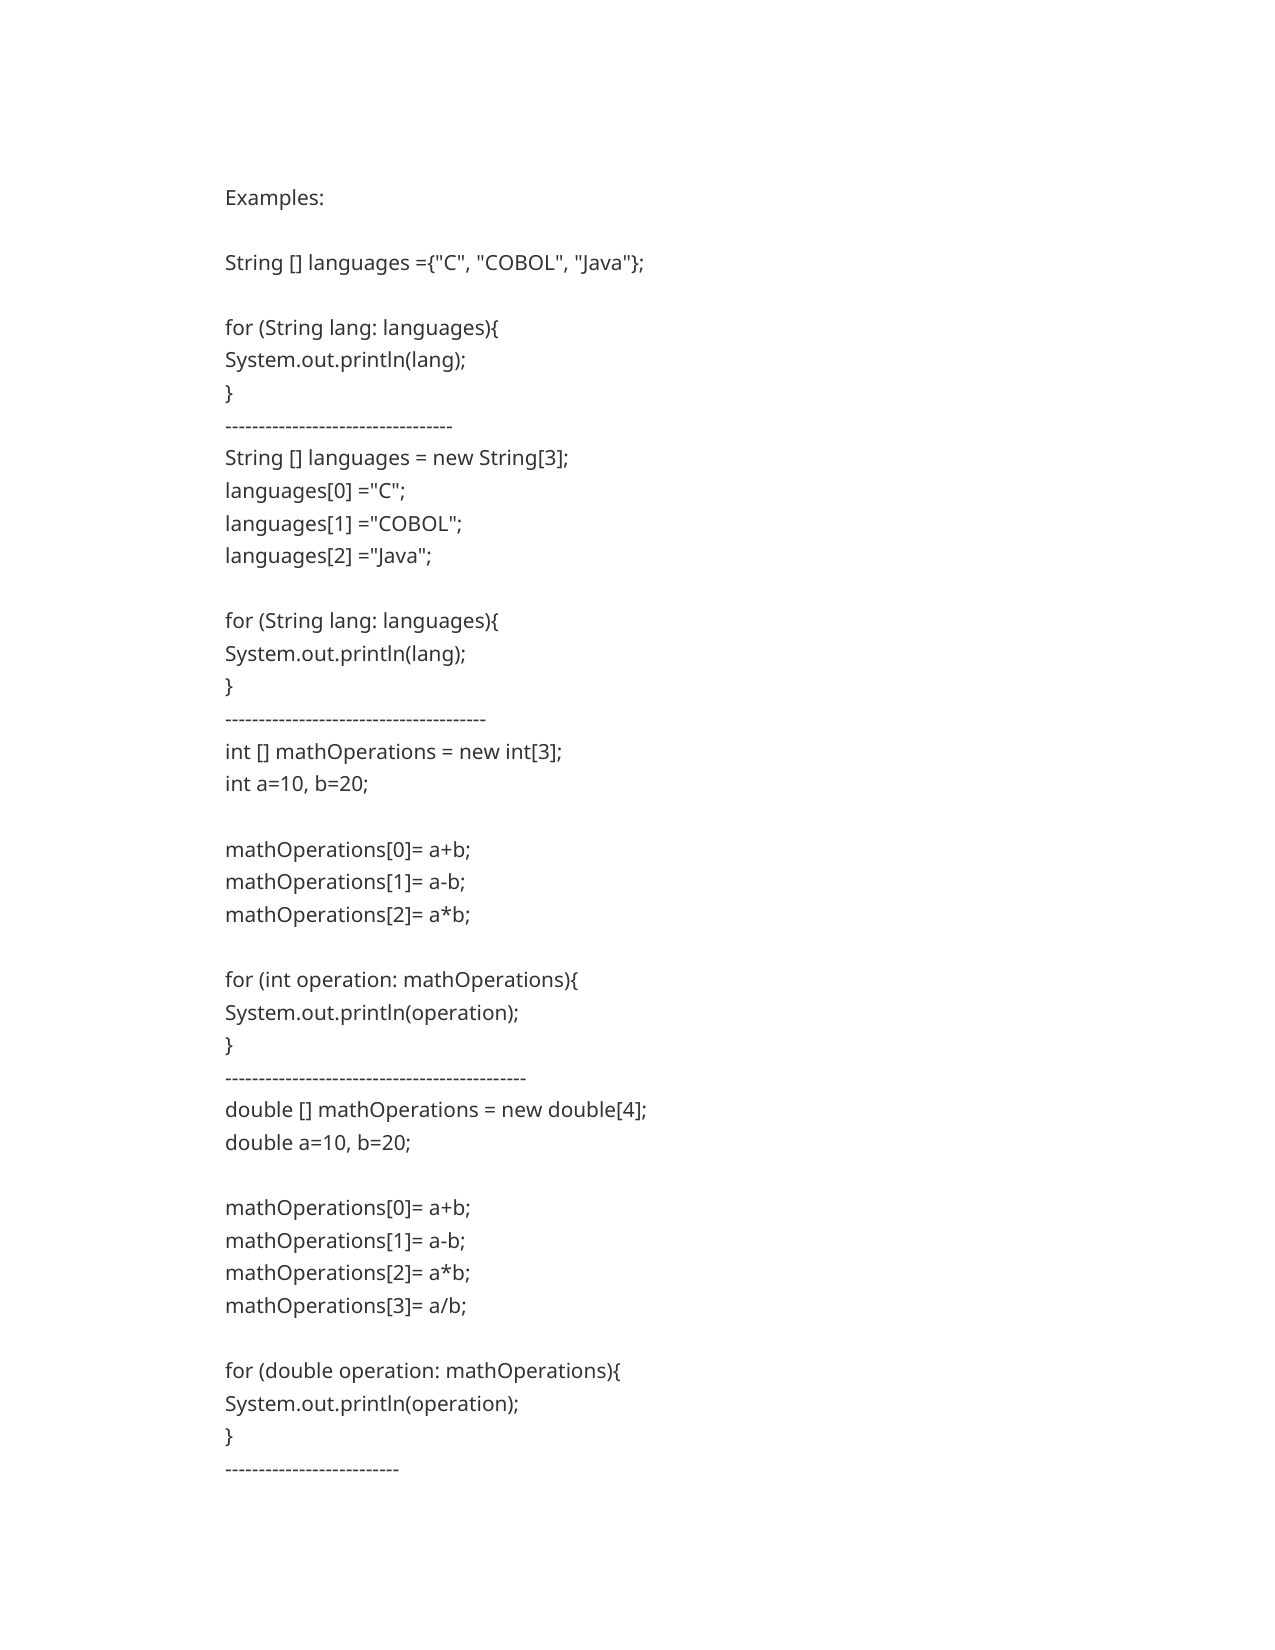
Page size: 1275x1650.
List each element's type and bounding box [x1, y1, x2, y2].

text [225, 150, 1125, 1483]
